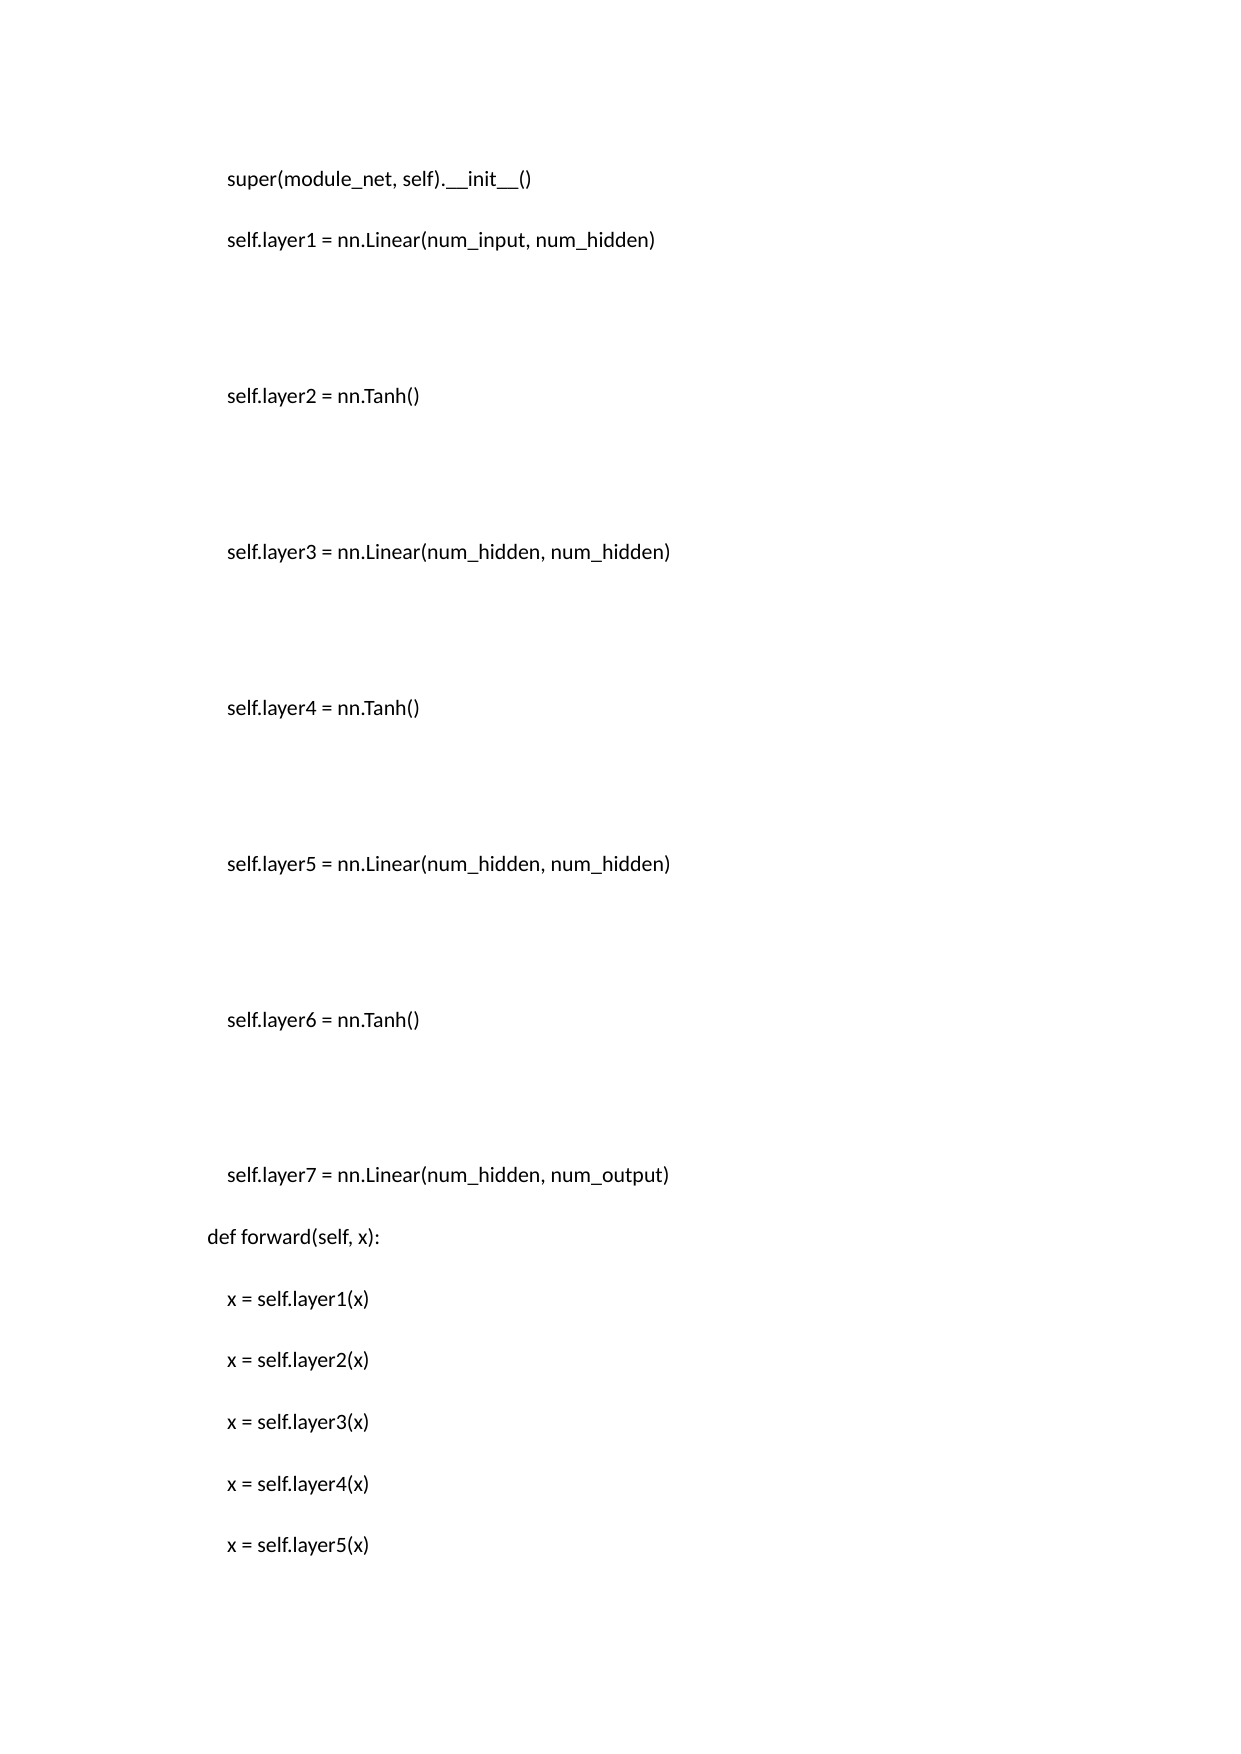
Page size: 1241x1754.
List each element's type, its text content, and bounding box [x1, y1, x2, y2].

text self.layer7 = nn.Linear(num_hidden, num_output) [187, 1159, 1053, 1191]
text self.layer2 = nn.Tanh() [187, 379, 1053, 412]
text x = self.layer4(x) [187, 1467, 1053, 1499]
text x = self.layer5(x) [187, 1529, 1053, 1561]
text def forward(self, x): [187, 1220, 1053, 1253]
text self.layer6 = nn.Tanh() [187, 1003, 1053, 1035]
text self.layer5 = nn.Linear(num_hidden, num_hidden) [187, 847, 1053, 879]
text x = self.layer1(x) [187, 1282, 1053, 1314]
text self.layer3 = nn.Linear(num_hidden, num_hidden) [187, 535, 1053, 568]
text x = self.layer3(x) [187, 1405, 1053, 1438]
text self.layer4 = nn.Tanh() [187, 691, 1053, 724]
text x = self.layer2(x) [187, 1344, 1053, 1376]
text super(module_net, self).__init__() [187, 162, 1053, 194]
text self.layer1 = nn.Linear(num_input, num_hidden) [187, 224, 1053, 256]
